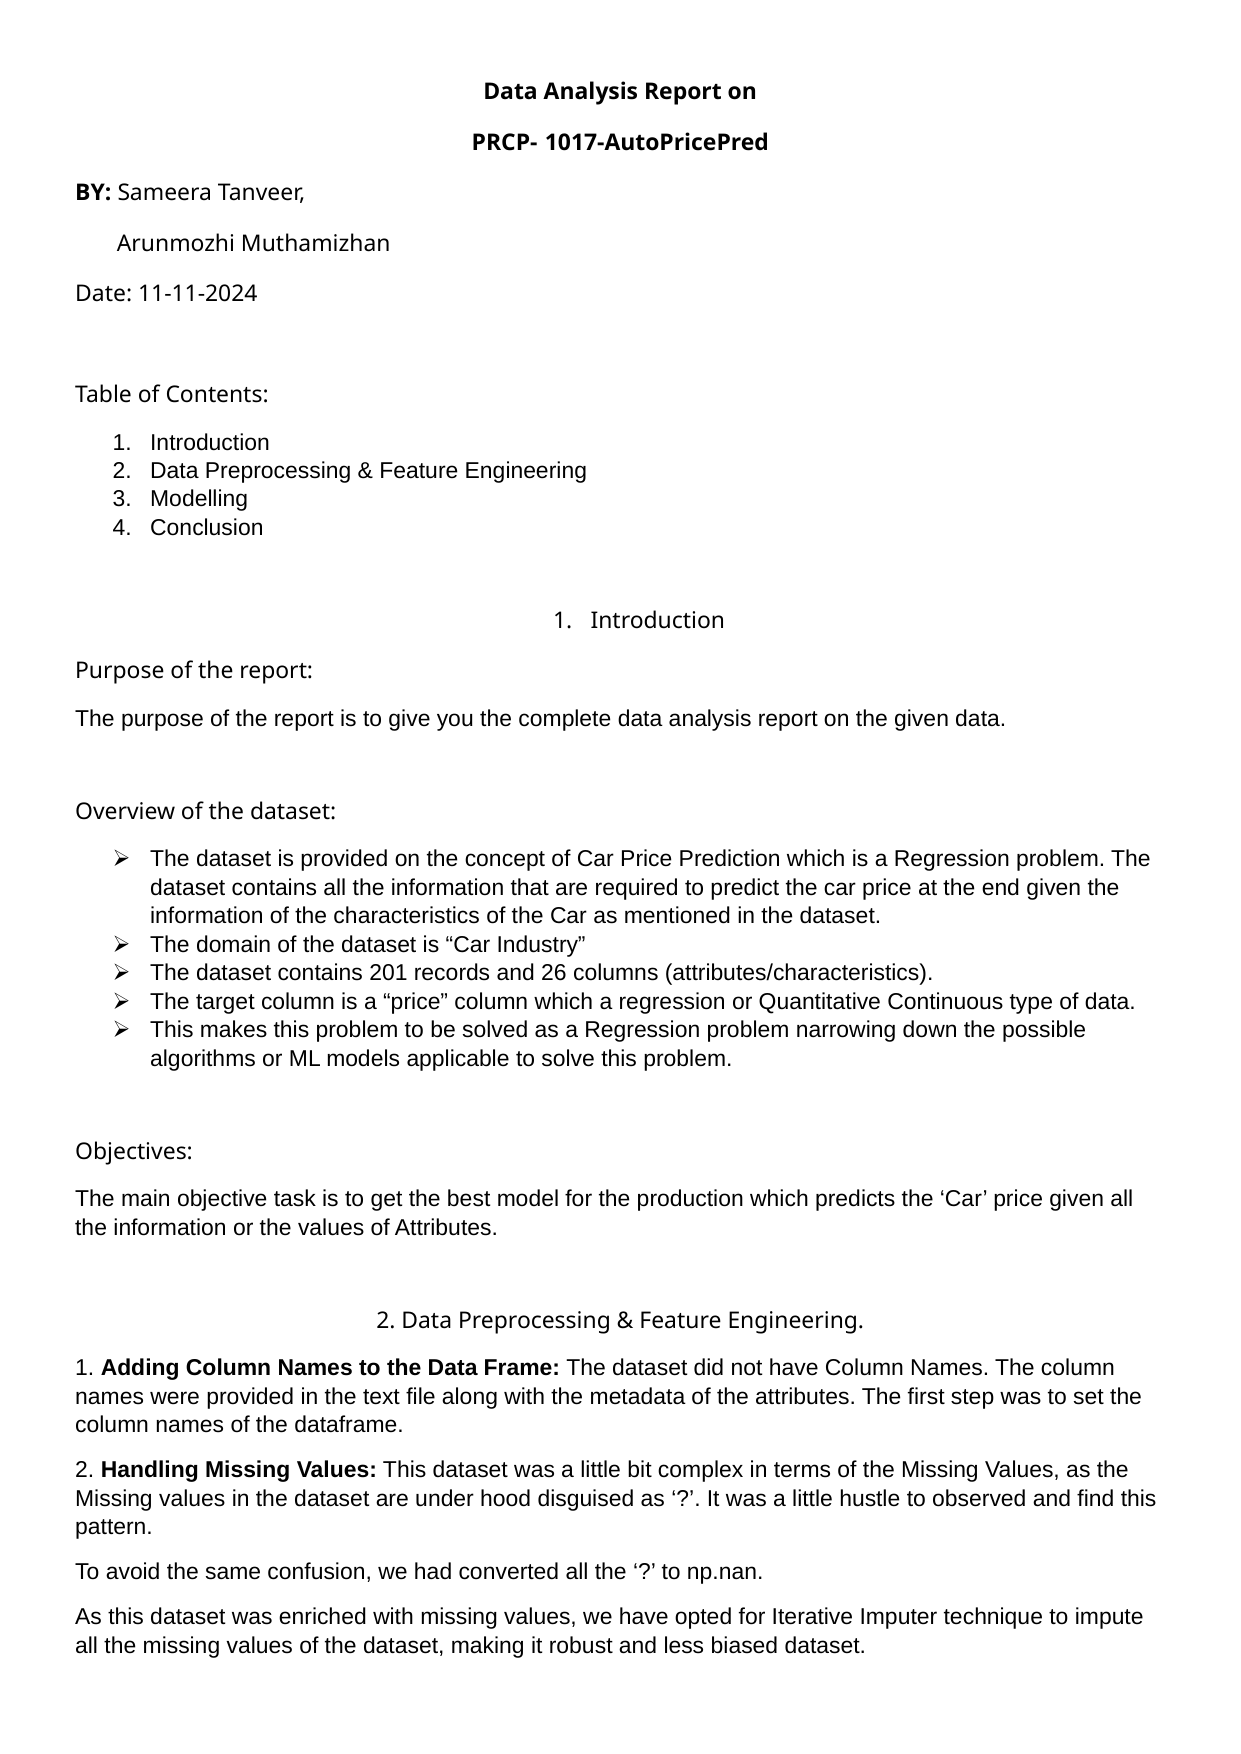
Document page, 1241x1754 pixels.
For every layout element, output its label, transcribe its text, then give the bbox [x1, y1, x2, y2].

list Introduction [112, 428, 1165, 455]
text 1. Adding Column Names to the Data Frame: The dataset did not have Column Names. The column names were provided in the text file along with the metadata of the attributes. The first step was to set the column names of the dataframe. [75, 1354, 1165, 1437]
list Introduction [112, 604, 1165, 635]
text To avoid the same confusion, we had converted all the ‘?’ to np.nan. [75, 1558, 1165, 1584]
list Data Preprocessing & Feature Engineering [112, 457, 1165, 483]
list The target column is a “price” column which a regression or Quantitative Continuous type of data. [112, 988, 1165, 1014]
text PRCP- 1017-AutoPricePred [75, 125, 1165, 157]
text BY: Sameera Tanveer, [75, 176, 1165, 208]
list The dataset is provided on the concept of Car Price Prediction which is a Regression problem. The dataset contains all the information that are required to predict the car price at the end given the information of the characteristics of the Car as mentioned in the dataset. [112, 845, 1165, 929]
text 2. Data Preprocessing & Feature Engineering. [75, 1304, 1165, 1335]
list This makes this problem to be solved as a Regression problem narrowing down the possible algorithms or ML models applicable to solve this problem. [112, 1016, 1165, 1071]
list The domain of the dataset is “Car Industry” [112, 931, 1165, 957]
text As this dataset was enriched with missing values, we have opted for Iterative Imputer technique to impute all the missing values of the dataset, making it robust and less biased dataset. [75, 1603, 1165, 1658]
text 2. Handling Missing Values: This dataset was a little bit complex in terms of the Missing Values, as the Missing values in the dataset are under hood disguised as ‘?’. It was a little hustle to observed and find this pattern. [75, 1456, 1165, 1539]
list Modelling [112, 485, 1165, 512]
list Conclusion [112, 514, 1165, 540]
text Data Analysis Report on [75, 75, 1165, 106]
text Overview of the dataset: [75, 795, 1165, 826]
text The main objective task is to get the best model for the production which predicts the ‘Car’ price given all the information or the values of Attributes. [75, 1185, 1165, 1240]
text Arunmozhi Muthamizhan [75, 227, 1165, 258]
text The purpose of the report is to give you the complete data analysis report on the given data. [75, 705, 1165, 731]
list The dataset contains 201 records and 26 columns (attributes/characteristics). [112, 959, 1165, 986]
text Purpose of the report: [75, 654, 1165, 686]
text Objectives: [75, 1135, 1165, 1166]
text Date: 11-11-2024 [75, 277, 1165, 308]
text Table of Contents: [75, 378, 1165, 409]
